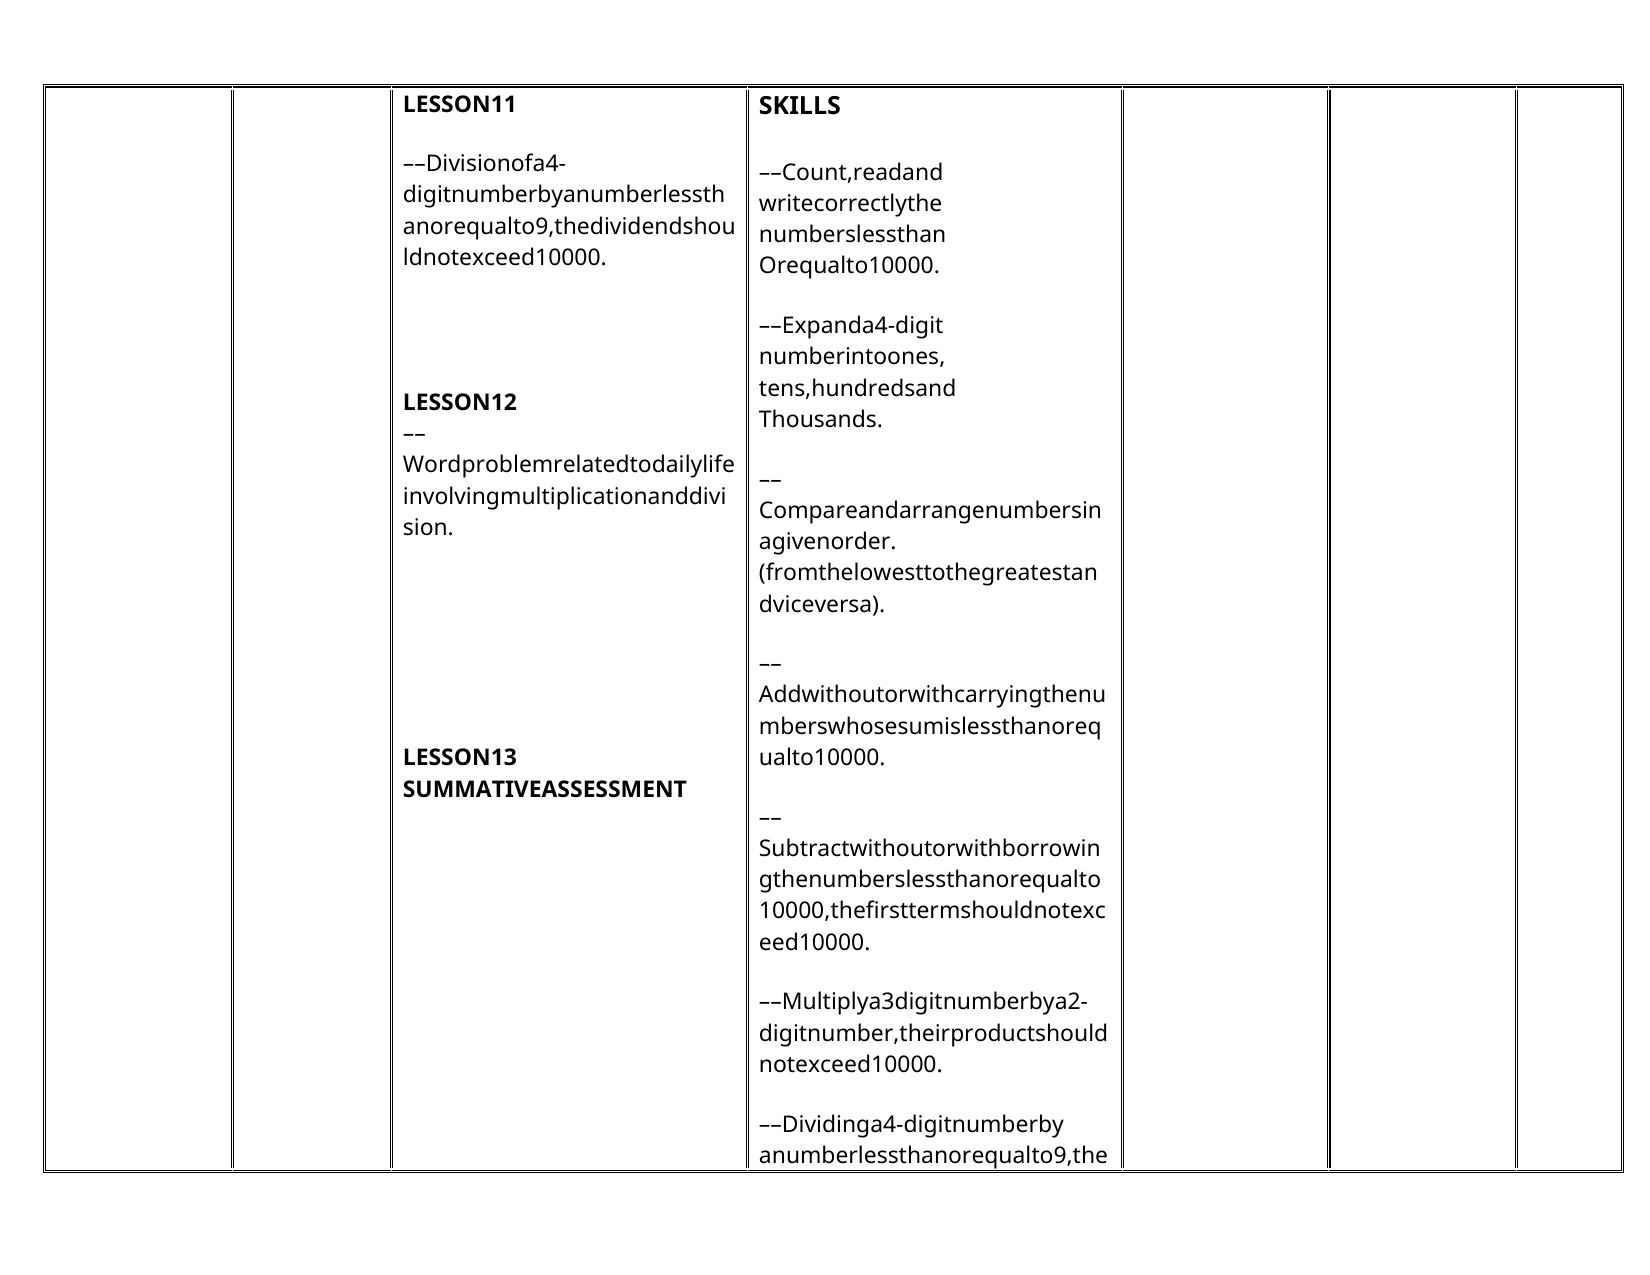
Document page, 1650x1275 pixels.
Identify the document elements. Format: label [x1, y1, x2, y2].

table_cell [391, 87, 747, 1170]
table_cell [748, 88, 1122, 1170]
table_cell [1123, 85, 1329, 1170]
table_cell [1516, 87, 1621, 1170]
table_cell [1329, 88, 1516, 1170]
table_cell [232, 87, 391, 1170]
